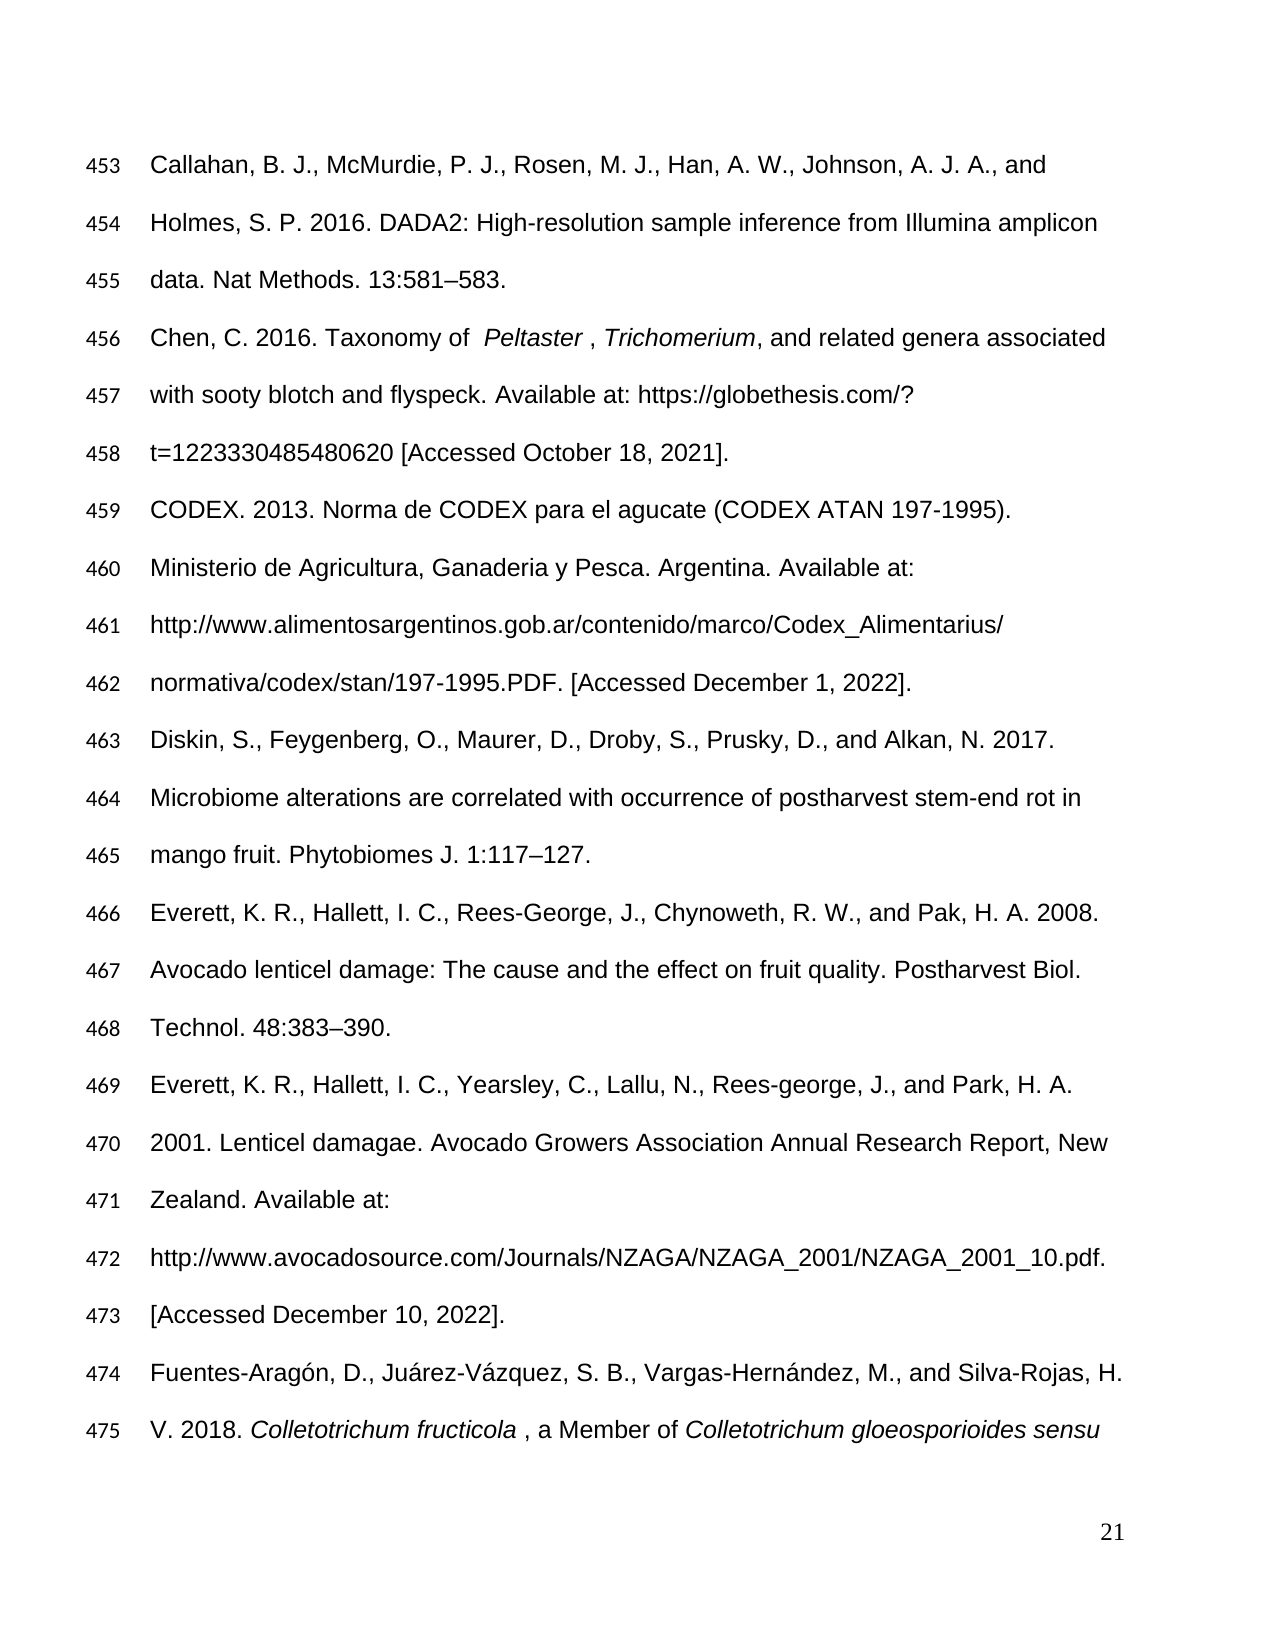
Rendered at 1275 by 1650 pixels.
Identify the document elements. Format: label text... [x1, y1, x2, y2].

text Callahan, B. J., McMurdie, P. J., Rosen, M. J., Han, A. W., Johnson, A. J. A., and Holmes, S. P. 2016. DADA2: High-resolution sample inference from Illumina amplicon data. Nat Methods. 13:581–583. [150, 150, 1125, 294]
text Chen, C. 2016. Taxonomy of Peltaster , Trichomerium, and related genera associated with sooty blotch and flyspeck. Available at: https://globethesis.com/?t=1223330485480620 [Accessed October 18, 2021]. [150, 322, 1125, 466]
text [150, 1357, 1125, 1444]
text Diskin, S., Feygenberg, O., Maurer, D., Droby, S., Prusky, D., and Alkan, N. 2017. Microbiome alterations are correlated with occurrence of postharvest stem-end rot in mango fruit. Phytobiomes J. 1:117–127. [150, 725, 1125, 869]
text Everett, K. R., Hallett, I. C., Rees-George, J., Chynoweth, R. W., and Pak, H. A. 2008. Avocado lenticel damage: The cause and the effect on fruit quality. Postharvest Biol. Technol. 48:383–390. [150, 897, 1125, 1041]
text Everett, K. R., Hallett, I. C., Yearsley, C., Lallu, N., Rees-george, J., and Park, H. A. 2001. Lenticel damagae. Avocado Growers Association Annual Research Report, New Zealand. Available at: http://www.avocadosource.com/Journals/NZAGA/NZAGA_2001/NZAGA_2001_10.pdf. [Accessed December 10, 2022]. [150, 1070, 1125, 1329]
text CODEX. 2013. Norma de CODEX para el agucate (CODEX ATAN 197-1995). Ministerio de Agricultura, Ganaderia y Pesca. Argentina. Available at: http://www.alimentosargentinos.gob.ar/contenido/marco/Codex_Alimentarius/normativa/codex/stan/197-1995.PDF. [Accessed December 1, 2022]. [150, 495, 1125, 696]
